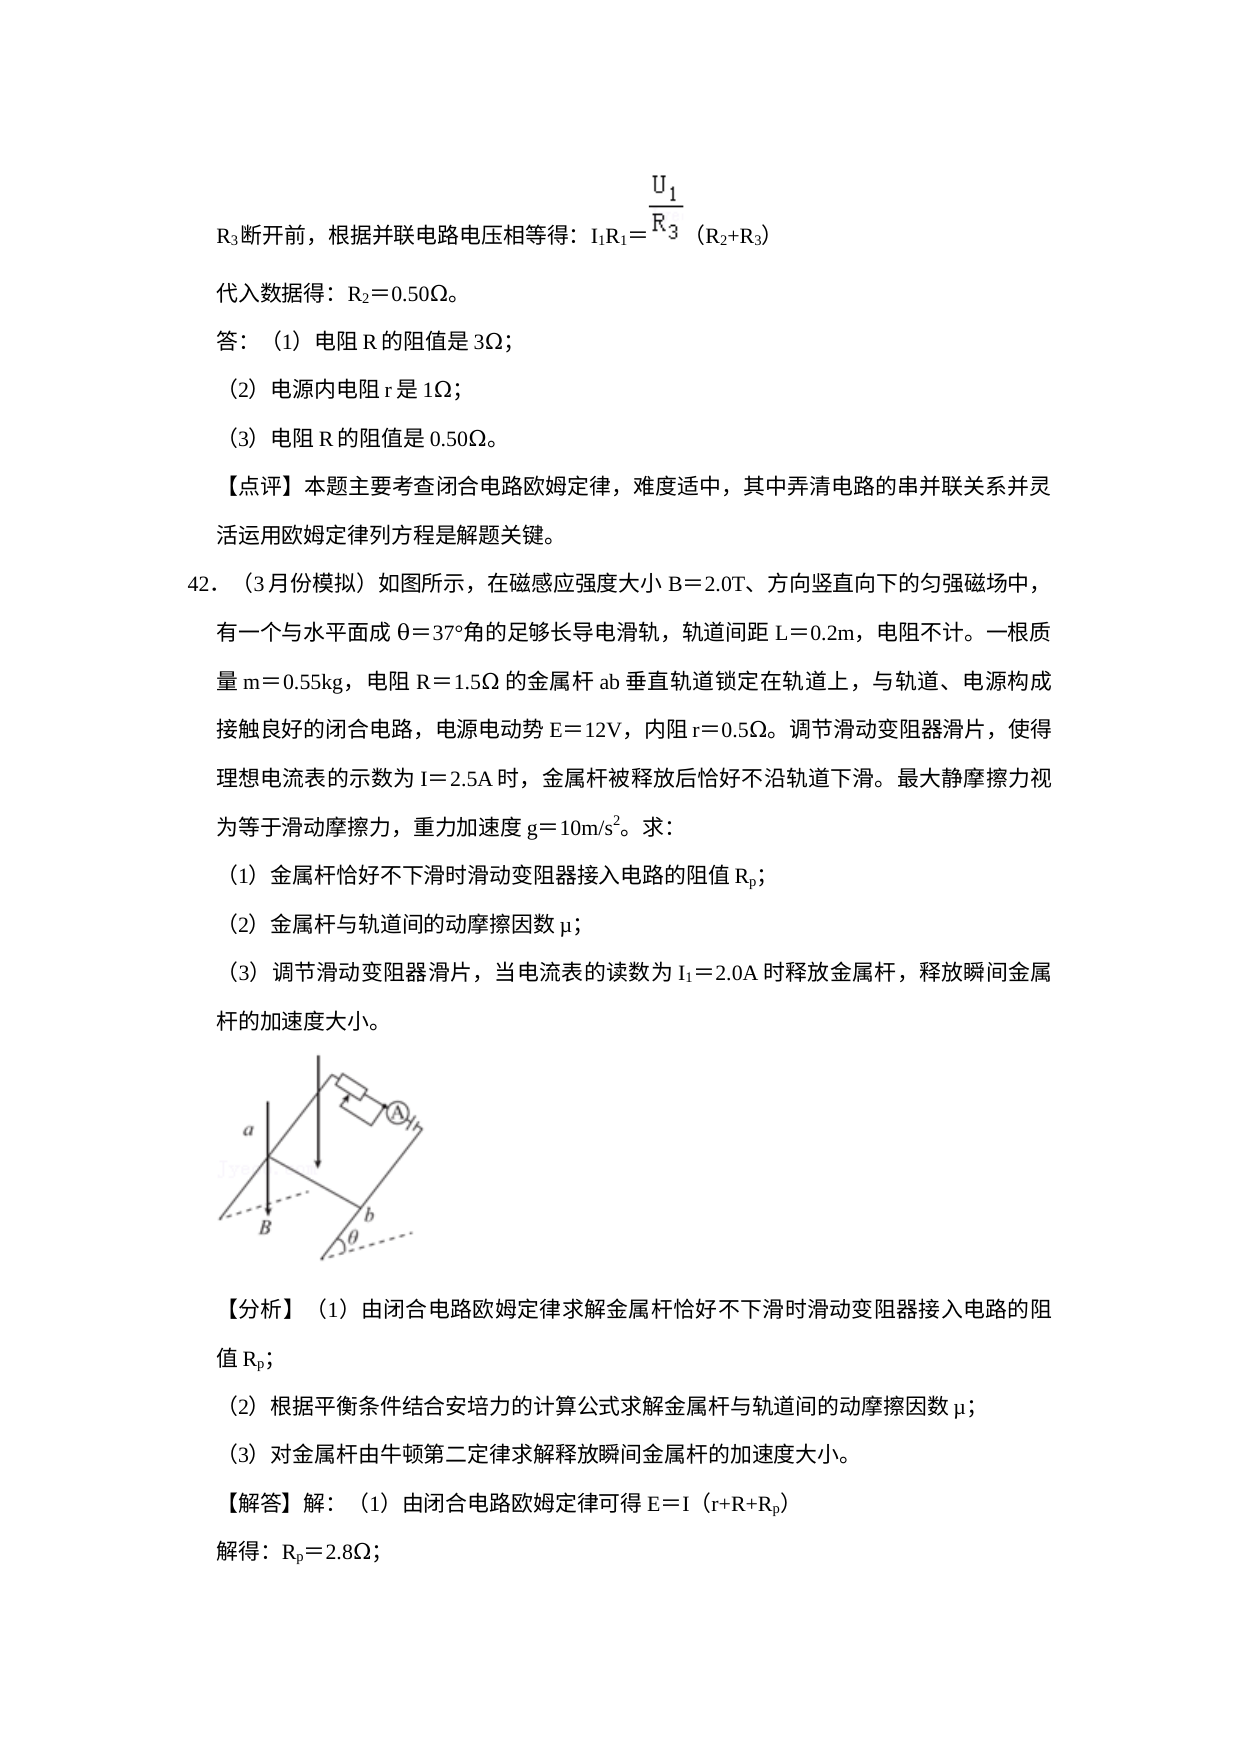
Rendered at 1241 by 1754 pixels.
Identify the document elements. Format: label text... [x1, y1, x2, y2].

text 答：（1）电阻R的阻值是3Ω； [216, 324, 1053, 356]
text 解得：Rp＝2.8Ω； [216, 1534, 1053, 1566]
text 42．（3月份模拟）如图所示，在磁感应强度大小B＝2.0T、方向竖直向下的匀强磁场中，有一个与水平面成θ＝37°角的足够长导电滑轨，轨道间距L＝0.2m，电阻不计。一根质量m＝0.55kg，电阻R＝1.5Ω的金属杆ab垂直轨道锁定在轨道上，与轨道、电源构成接触良好的闭合电路，电源电动势E＝12V，内阻r＝0.5Ω。调节滑动变阻器滑片，使得理想电流表的示数为I＝2.5A时，金属杆被释放后恰好不沿轨道下滑。最大静摩擦力视为等于滑动摩擦力，重力加速度g＝10m/s2。求： [187, 566, 1053, 842]
text （3）调节滑动变阻器滑片，当电流表的读数为I1＝2.0A时释放金属杆，释放瞬间金属杆的加速度大小。 [216, 954, 1053, 1036]
picture [216, 1051, 429, 1266]
text 代入数据得：R2＝0.50Ω。 [216, 275, 1053, 308]
text （2）根据平衡条件结合安培力的计算公式求解金属杆与轨道间的动摩擦因数µ； [216, 1389, 1053, 1421]
text 【解答】解：（1）由闭合电路欧姆定律可得E＝I（r+R+Rp） [216, 1485, 1053, 1518]
text （3）电阻R的阻值是0.50Ω。 [216, 420, 1053, 453]
text （1）金属杆恰好不下滑时滑动变阻器接入电路的阻值Rp； [216, 858, 1053, 890]
text （2）电源内电阻r是1Ω； [216, 372, 1053, 404]
text 【点评】本题主要考查闭合电路欧姆定律，难度适中，其中弄清电路的串并联关系并灵活运用欧姆定律列方程是解题关键。 [216, 469, 1053, 550]
text R3断开前，根据并联电路电压相等得：I1R1＝（R2+R3） [216, 162, 1053, 259]
text （3）对金属杆由牛顿第二定律求解释放瞬间金属杆的加速度大小。 [216, 1437, 1053, 1469]
text 【分析】（1）由闭合电路欧姆定律求解金属杆恰好不下滑时滑动变阻器接入电路的阻值Rp； [216, 1292, 1053, 1373]
picture [648, 171, 684, 244]
text （2）金属杆与轨道间的动摩擦因数µ； [216, 906, 1053, 939]
